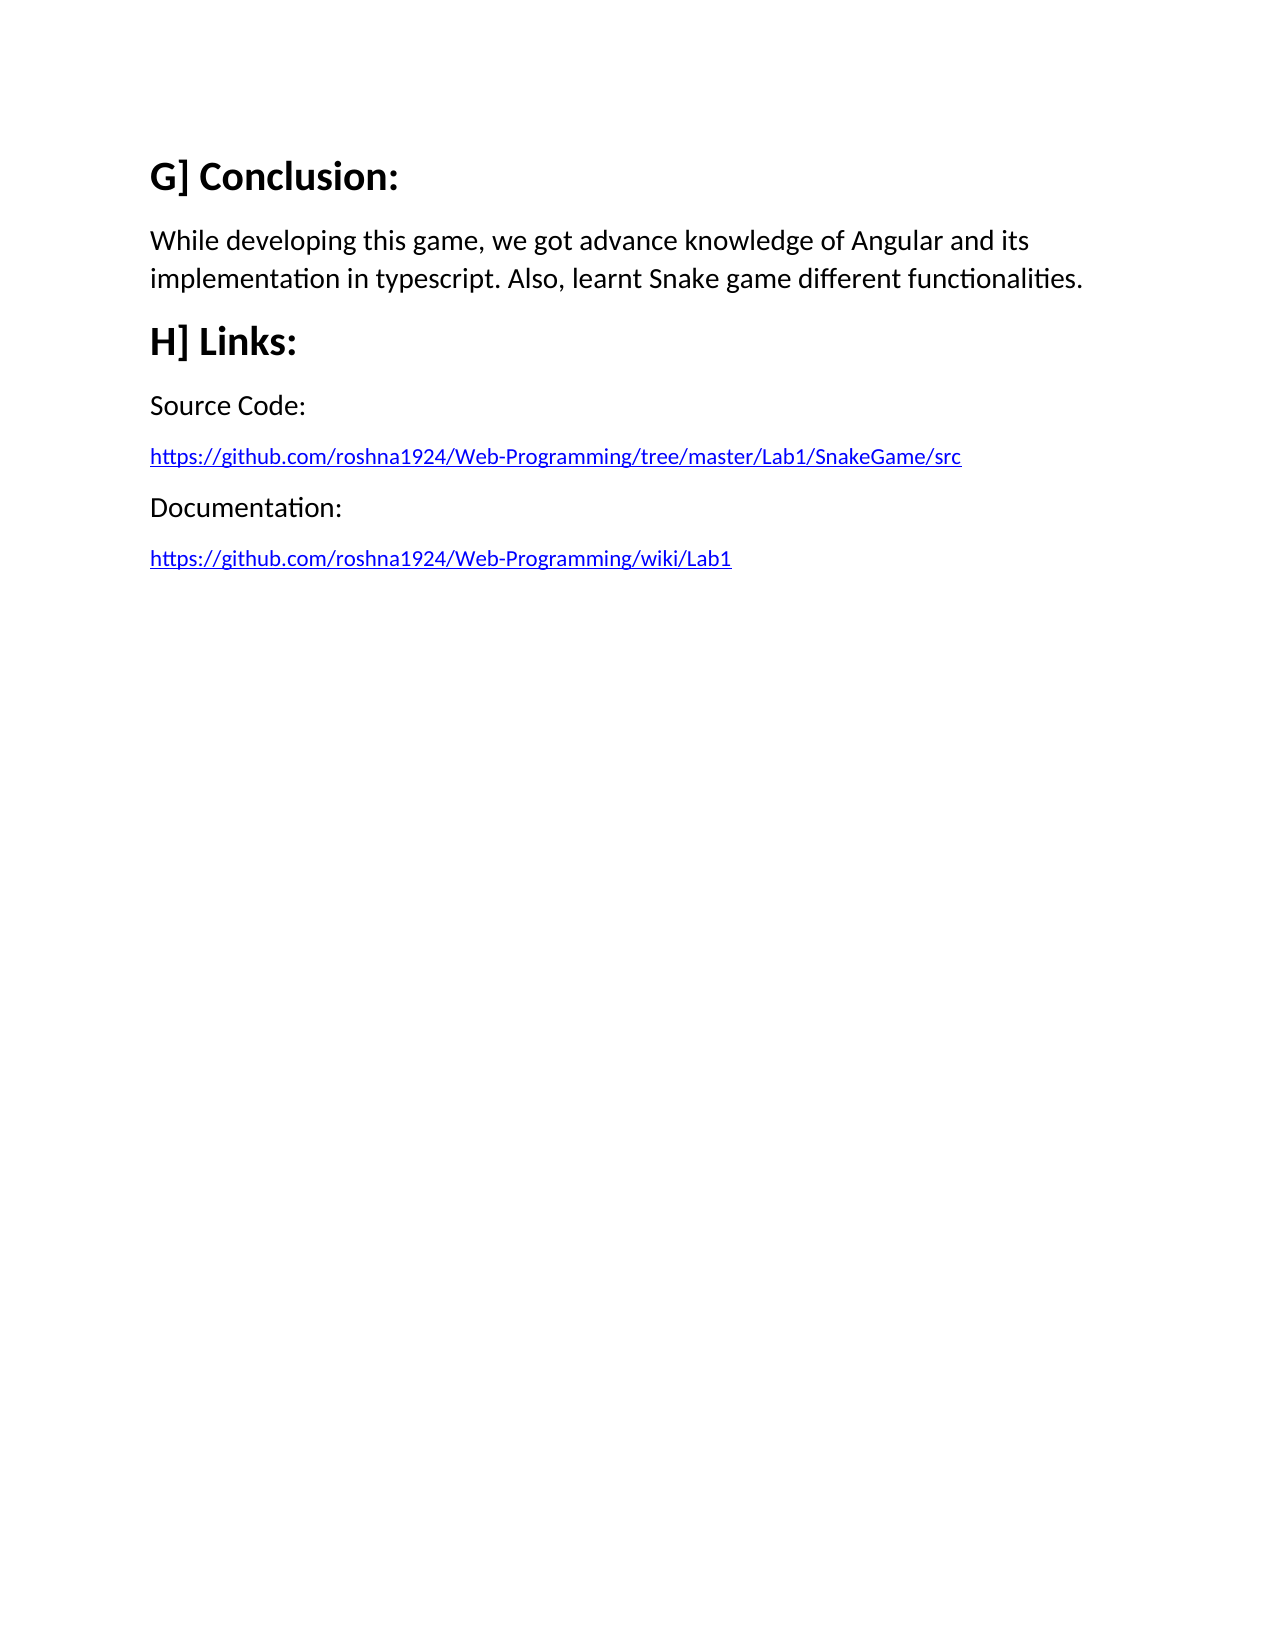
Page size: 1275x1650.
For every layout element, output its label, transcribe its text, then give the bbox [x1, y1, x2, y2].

text While developing this game, we got advance knowledge of Angular and its implementation in typescript. Also, learnt Snake game different functionalities. [150, 222, 1125, 296]
text Documentation: [150, 489, 1125, 524]
text H] Links: [150, 315, 1125, 366]
text G] Conclusion: [150, 150, 1125, 201]
text https://github.com/roshna1924/Web-Programming/tree/master/Lab1/SnakeGame/src [150, 442, 1125, 470]
text Source Code: [150, 387, 1125, 422]
text https://github.com/roshna1924/Web-Programming/wiki/Lab1 [150, 544, 1125, 572]
